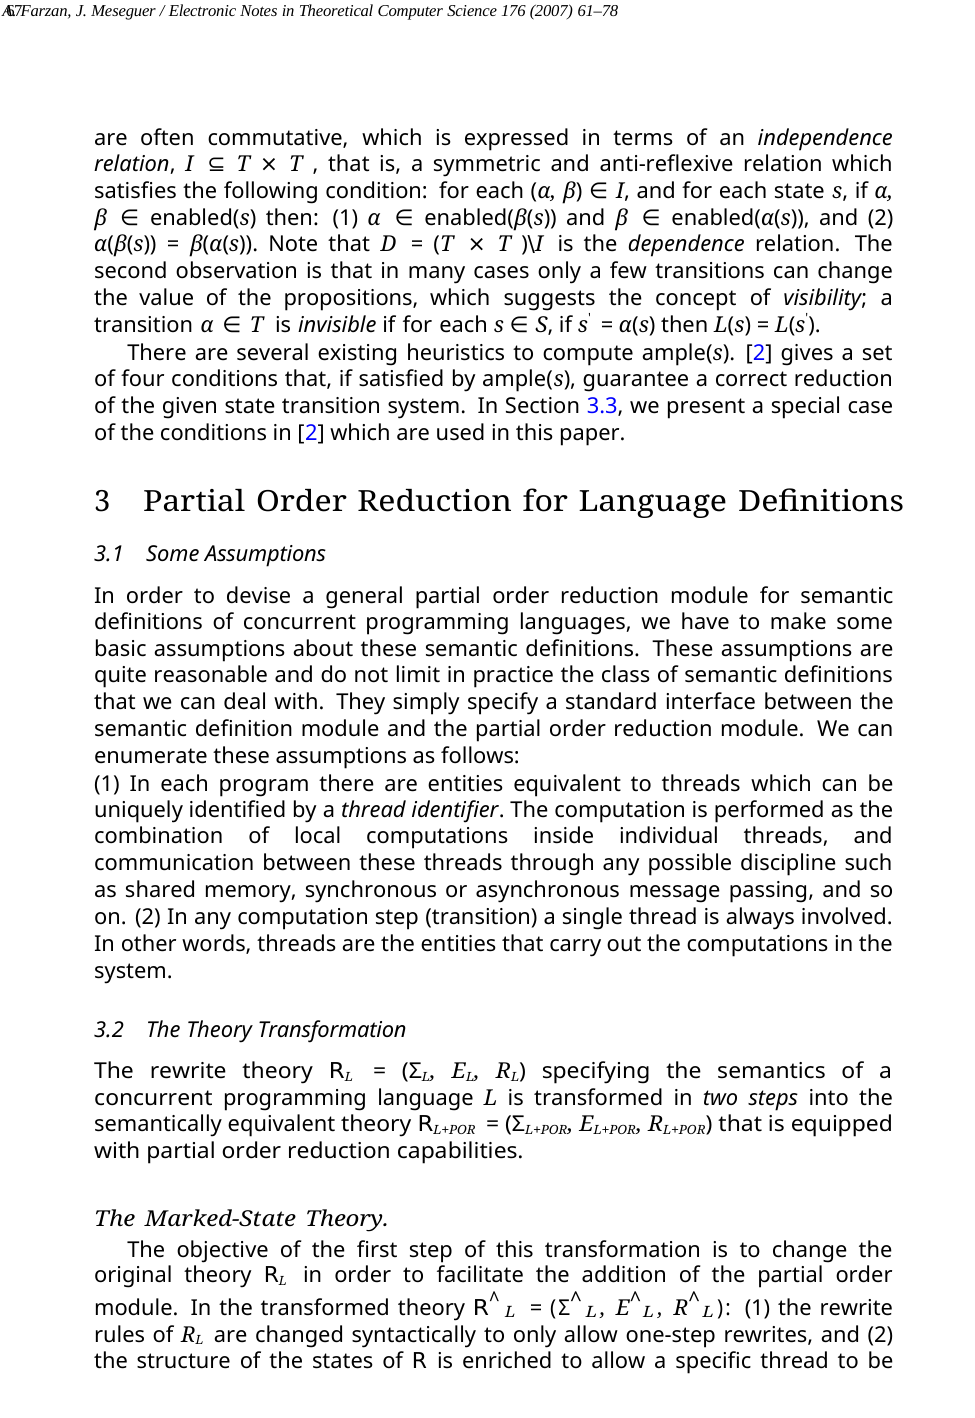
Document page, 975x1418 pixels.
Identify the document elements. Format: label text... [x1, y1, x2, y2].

text (1) In each program there are entities equivalent to threads which can be uniquely identified by a thread identiﬁer. The computation is performed as the combination of local computations inside individual threads, and communication between these threads through any possible discipline such as shared memory, synchronous or asynchronous message passing, and so on. (2) In any computation step (transition) a single thread is always involved. In other words, threads are the entities that carry out the computations in the system. [94, 770, 893, 985]
list The Theory Transformation [94, 1014, 904, 1043]
text In order to devise a general partial order reduction module for semantic definitions of concurrent programming languages, we have to make some basic assumptions about these semantic definitions. These assumptions are quite reasonable and do not limit in practice the class of semantic definitions that we can deal with. They simply specify a standard interface between the semantic definition module and the partial order reduction module. We can enumerate these assumptions as follows: [94, 582, 894, 770]
text The rewrite theory RL = (ΣL, EL, RL) specifying the semantics of a concurrent programming language L is transformed in two steps into the semantically equivalent theory RL+POR = (ΣL+POR, EL+POR, RL+POR) that is equipped with partial order reduction capabilities. [94, 1058, 893, 1165]
list Some Assumptions [94, 538, 904, 567]
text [94, 1236, 893, 1375]
subtitle Partial Order Reduction for Language Definitions [94, 480, 904, 519]
text are often commutative, which is expressed in terms of an independence relation, I ⊆ T × T , that is, a symmetric and anti-reflexive relation which satisfies the following condition: for each (α, β) ∈ I, and for each state s, if α, β ∈ enabled(s) then: (1) α ∈ enabled(β(s)) and β ∈ enabled(α(s)), and (2) α(β(s)) = β(α(s)). Note that D = (T × T )\I is the dependence relation. The second observation is that in many cases only a few transitions can change the value of the propositions, which suggests the concept of visibility; a transition α ∈ T is invisible if for each s ∈ S, if s' = α(s) then L(s) = L(s'). [94, 124, 893, 339]
text There are several existing heuristics to compute ample(s). [2] gives a set of four conditions that, if satisfied by ample(s), guarantee a correct reduction of the given state transition system. In Section 3.3, we present a special case of the conditions in [2] which are used in this paper. [94, 339, 893, 446]
text The Marked-State Theory. [94, 1203, 904, 1233]
